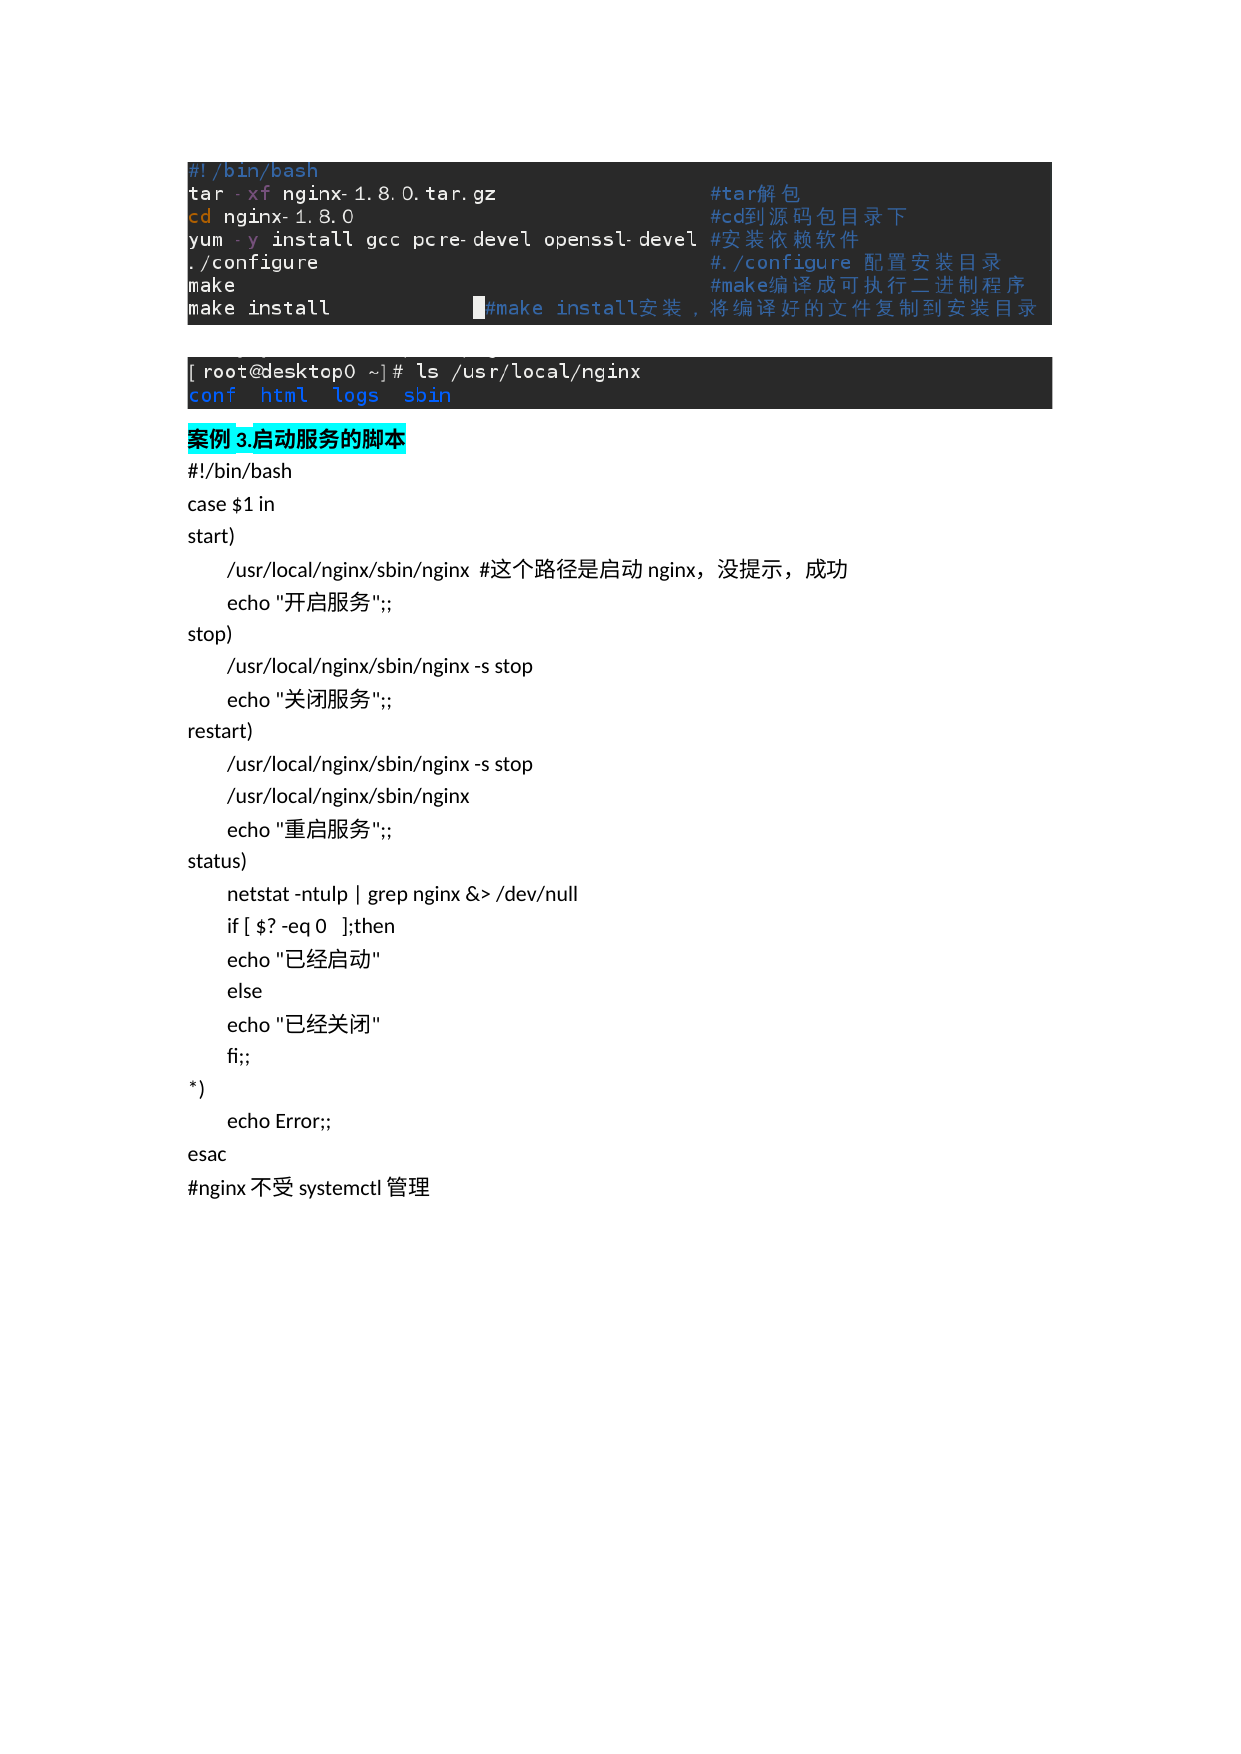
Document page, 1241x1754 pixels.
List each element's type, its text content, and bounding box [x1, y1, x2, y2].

text echo "开启服务";; [187, 584, 1053, 617]
text *) [187, 1072, 1053, 1104]
text #!/bin/bash [187, 454, 1053, 487]
text echo "已经启动" [187, 942, 1053, 974]
text start) [187, 519, 1053, 552]
text status) [187, 844, 1053, 877]
text echo "关闭服务";; [187, 682, 1053, 714]
text esac [187, 1137, 1053, 1169]
text fi;; [187, 1039, 1053, 1072]
text /usr/local/nginx/sbin/nginx -s stop [187, 649, 1053, 682]
picture [187, 162, 1052, 325]
text /usr/local/nginx/sbin/nginx -s stop [187, 747, 1053, 779]
text case $1 in [187, 487, 1053, 519]
text echo Error;; [187, 1104, 1053, 1137]
text if [ $? -eq 0 ];then [187, 909, 1053, 942]
text 案例3.启动服务的脚本 [187, 422, 1053, 454]
text /usr/local/nginx/sbin/nginx [187, 779, 1053, 812]
text echo "已经关闭" [187, 1007, 1053, 1039]
text #nginx不受systemctl管理 [187, 1169, 1053, 1202]
text echo "重启服务";; [187, 812, 1053, 844]
text /usr/local/nginx/sbin/nginx #这个路径是启动nginx，没提示，成功 [187, 552, 1053, 584]
picture [187, 357, 1053, 409]
text netstat -ntulp | grep nginx &> /dev/null [187, 877, 1053, 909]
text else [187, 974, 1053, 1007]
text restart) [187, 714, 1053, 747]
text stop) [187, 617, 1053, 649]
